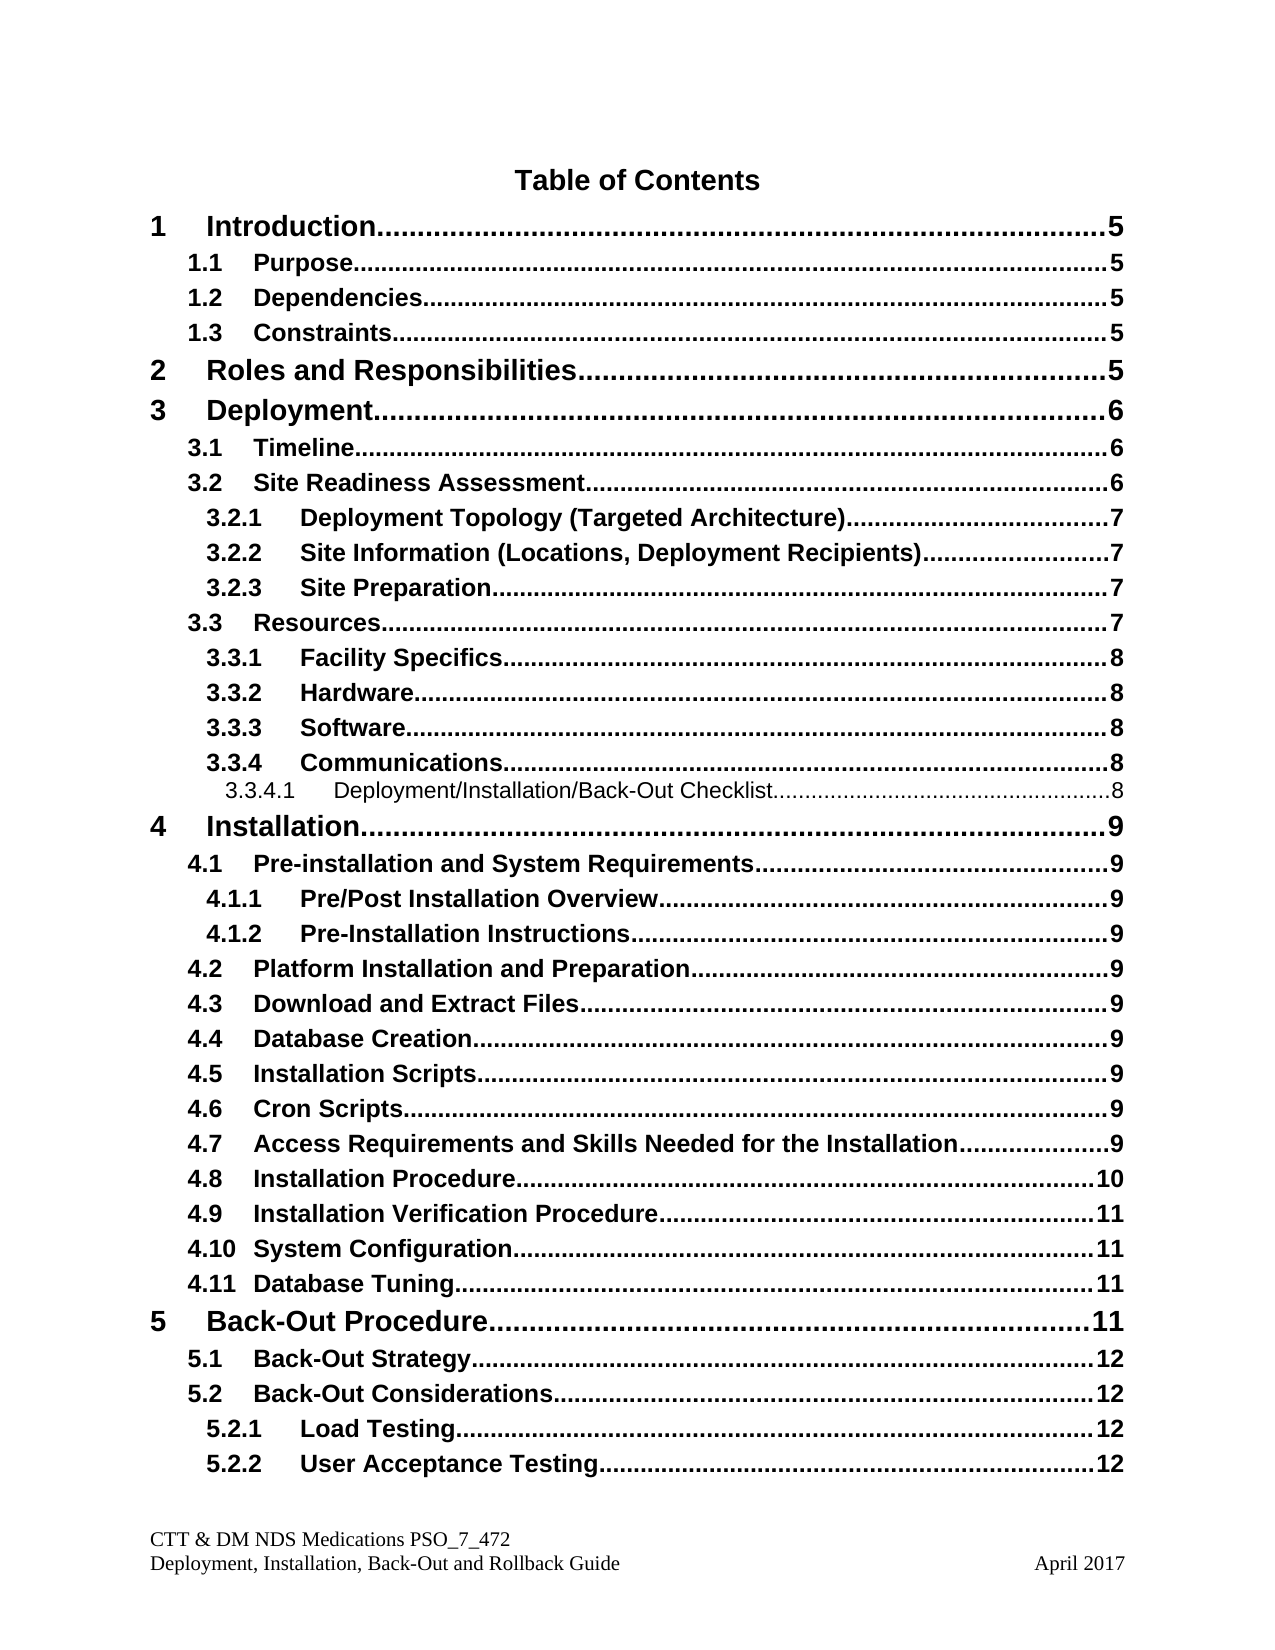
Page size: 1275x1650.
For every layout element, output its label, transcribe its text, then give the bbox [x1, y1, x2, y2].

text 5.2.2 User Acceptance Testing 12 [206, 1449, 1125, 1478]
text 4.9 Installation Verification Procedure 11 [187, 1199, 1125, 1228]
text 4 Installation 9 [150, 809, 1125, 843]
text 5.2.1 Load Testing 12 [206, 1414, 1125, 1443]
text 4.6 Cron Scripts 9 [187, 1094, 1125, 1123]
text 4.1.1 Pre/Post Installation Overview 9 [206, 884, 1125, 913]
text 3.2.1 Deployment Topology (Targeted Architecture) 7 [206, 503, 1125, 532]
text 4.10 System Configuration 11 [187, 1234, 1125, 1263]
text 5.2 Back-Out Considerations 12 [187, 1379, 1125, 1408]
text 4.1.2 Pre-Installation Instructions 9 [206, 919, 1125, 948]
text 5.1 Back-Out Strategy 12 [187, 1344, 1125, 1373]
text 4.4 Database Creation 9 [187, 1024, 1125, 1053]
text 3.3.4.1 Deployment/Installation/Back-Out Checklist 8 [225, 777, 1125, 803]
text 1.1 Purpose 5 [187, 248, 1125, 277]
text 4.3 Download and Extract Files 9 [187, 989, 1125, 1018]
text 1 Introduction 5 [150, 208, 1125, 242]
text 3.3 Resources 7 [187, 608, 1125, 637]
text 4.2 Platform Installation and Preparation 9 [187, 954, 1125, 983]
text 4.7 Access Requirements and Skills Needed for the Installation 9 [187, 1129, 1125, 1158]
text 3.3.3 Software 8 [206, 713, 1125, 742]
text 4.11 Database Tuning 11 [187, 1269, 1125, 1298]
text 1.2 Dependencies 5 [187, 283, 1125, 312]
text 5 Back-Out Procedure 11 [150, 1304, 1125, 1338]
title Table of Contents [150, 162, 1125, 196]
text 1.3 Constraints 5 [187, 318, 1125, 347]
text 3.1 Timeline 6 [187, 433, 1125, 462]
text 3.2.2 Site Information (Locations, Deployment Recipients) 7 [206, 538, 1125, 567]
text 4.1 Pre-installation and System Requirements 9 [187, 849, 1125, 878]
text 4.8 Installation Procedure 10 [187, 1164, 1125, 1193]
text 2 Roles and Responsibilities 5 [150, 353, 1125, 387]
text 3 Deployment 6 [150, 393, 1125, 427]
text 3.3.2 Hardware 8 [206, 678, 1125, 707]
text 4.5 Installation Scripts 9 [187, 1059, 1125, 1088]
text 3.2 Site Readiness Assessment 6 [187, 468, 1125, 497]
text 3.3.1 Facility Specifics 8 [206, 643, 1125, 672]
text 3.3.4 Communications 8 [206, 748, 1125, 777]
text 3.2.3 Site Preparation 7 [206, 573, 1125, 602]
